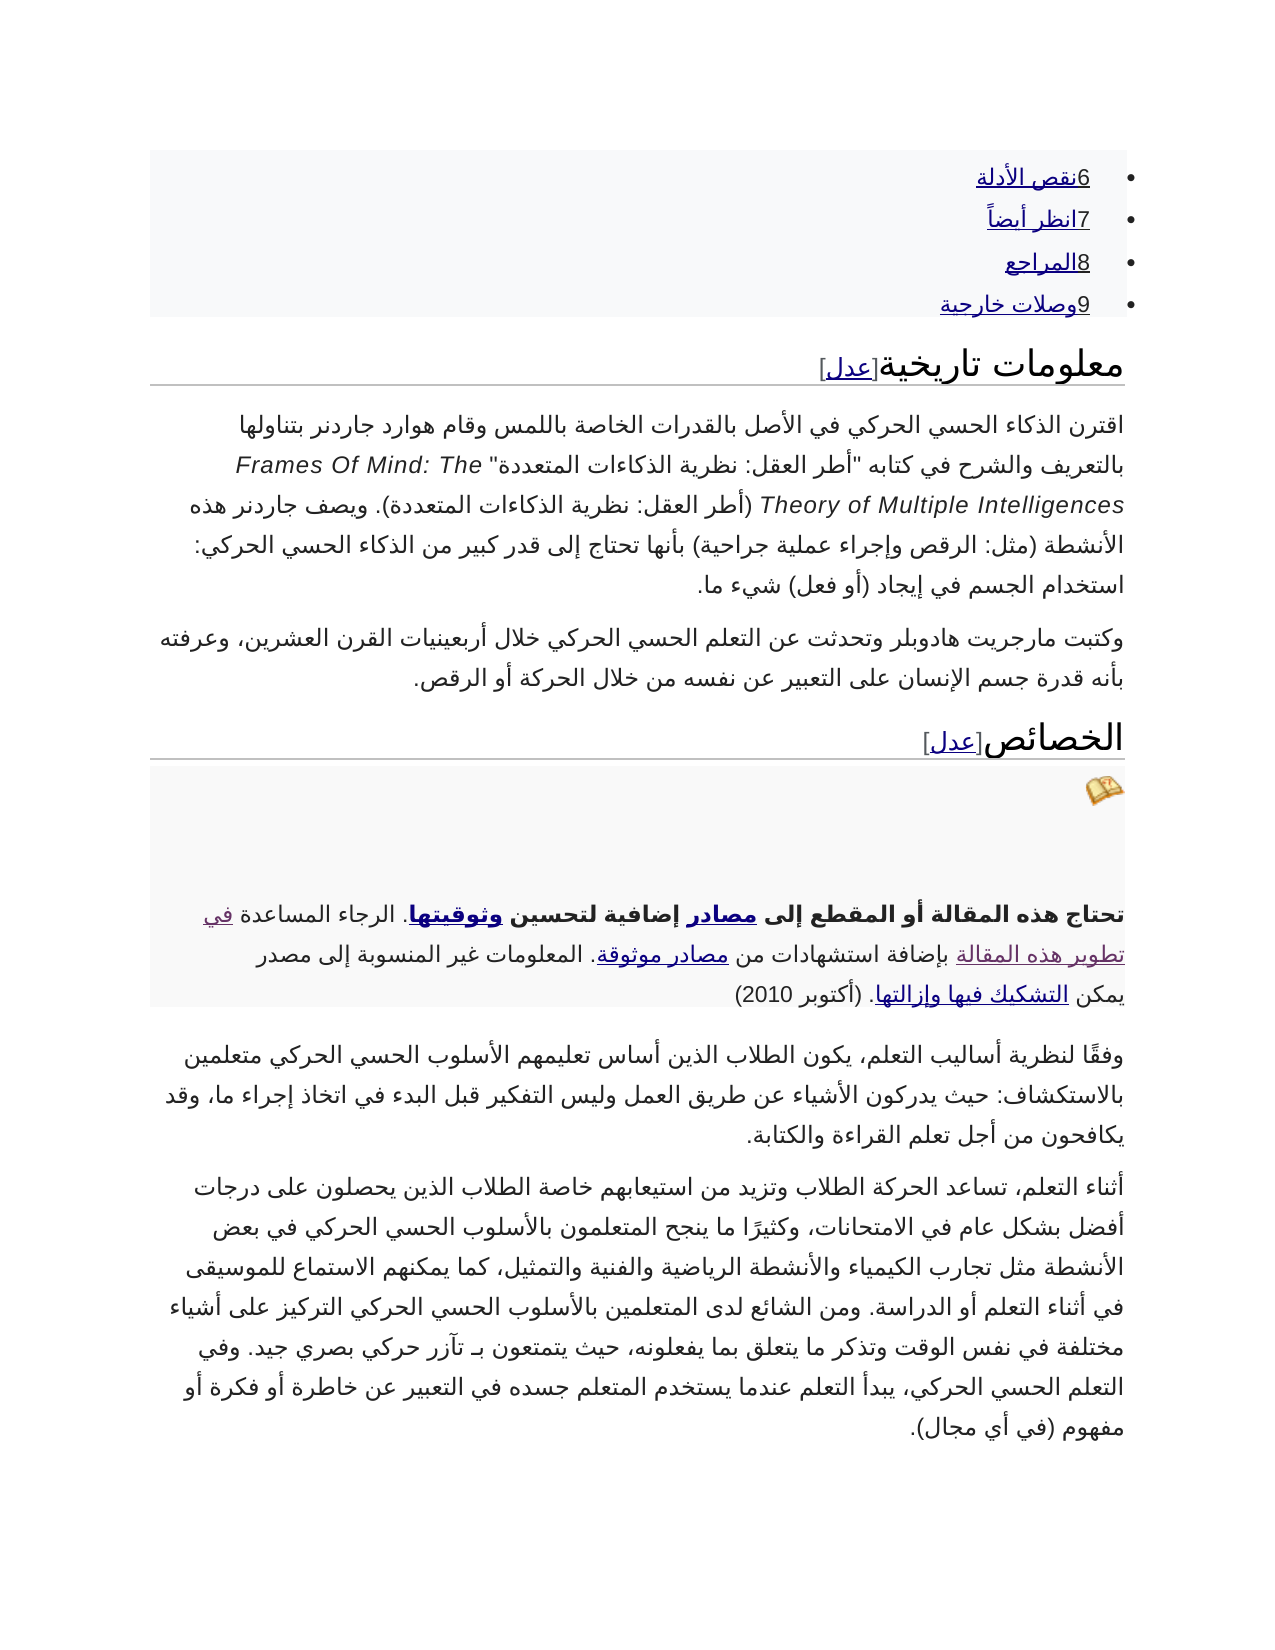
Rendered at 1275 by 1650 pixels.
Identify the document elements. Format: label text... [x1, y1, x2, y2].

list 7انظر أيضاً [150, 192, 1127, 232]
list 6نقص الأدلة [150, 150, 1127, 190]
list 9وصلات خارجية [150, 277, 1127, 317]
text اقترن الذكاء الحسي الحركي في الأصل بالقدرات الخاصة باللمس وقام هوارد جاردنر بتناولها بالتعريف والشرح في كتابه "أطر العقل: نظرية الذكاءات المتعددة" Frames Of Mind: The Theory of Multiple Intelligences (أطر العقل: نظرية الذكاءات المتعددة). ويصف جاردنر هذه الأنشطة (مثل: الرقص وإجراء عملية جراحية) بأنها تحتاج إلى قدر كبير من الذكاء الحسي الحركي: استخدام الجسم في إيجاد (أو فعل) شيء ما. [150, 398, 1125, 598]
list 8المراجع [150, 235, 1127, 275]
text وفقًا لنظرية أساليب التعلم، يكون الطلاب الذين أساس تعليمهم الأسلوب الحسي الحركي متعلمين بالاستكشاف: حيث يدركون الأشياء عن طريق العمل وليس التفكير قبل البدء في اتخاذ إجراء ما، وقد يكافحون من أجل تعلم القراءة والكتابة. [150, 1028, 1125, 1148]
subtitle الخصائص[عدل] [150, 716, 1125, 758]
text وكتبت مارجريت هادوبلر وتحدثت عن التعلم الحسي الحركي خلال أربعينيات القرن العشرين، وعرفته بأنه قدرة جسم الإنسان على التعبير عن نفسه من خلال الحركة أو الرقص. [150, 611, 1125, 691]
text أثناء التعلم، تساعد الحركة الطلاب وتزيد من استيعابهم خاصة الطلاب الذين يحصلون على درجات أفضل بشكل عام في الامتحانات، وكثيرًا ما ينجح المتعلمون بالأسلوب الحسي الحركي في بعض الأنشطة مثل تجارب الكيمياء والأنشطة الرياضية والفنية والتمثيل، كما يمكنهم الاستماع للموسيقى في أثناء التعلم أو الدراسة. ومن الشائع لدى المتعلمين بالأسلوب الحسي الحركي التركيز على أشياء مختلفة في نفس الوقت وتذكر ما يتعلق بما يفعلونه، حيث يتمتعون بـ تآزر حركي بصري جيد. وفي التعلم الحسي الحركي، يبدأ التعلم عندما يستخدم المتعلم جسده في التعبير عن خاطرة أو فكرة أو مفهوم (في أي مجال). [150, 1161, 1125, 1441]
picture [1085, 776, 1125, 806]
subtitle معلومات تاريخية[عدل] [150, 342, 1125, 384]
text تحتاج هذه المقالة أو المقطع إلى مصادر إضافية لتحسين وثوقيتها. الرجاء المساعدة في تطوير هذه المقالة بإضافة استشهادات من مصادر موثوقة. المعلومات غير المنسوبة إلى مصدر يمكن التشكيك فيها وإزالتها. (أكتوبر 2010) [150, 887, 1125, 1007]
